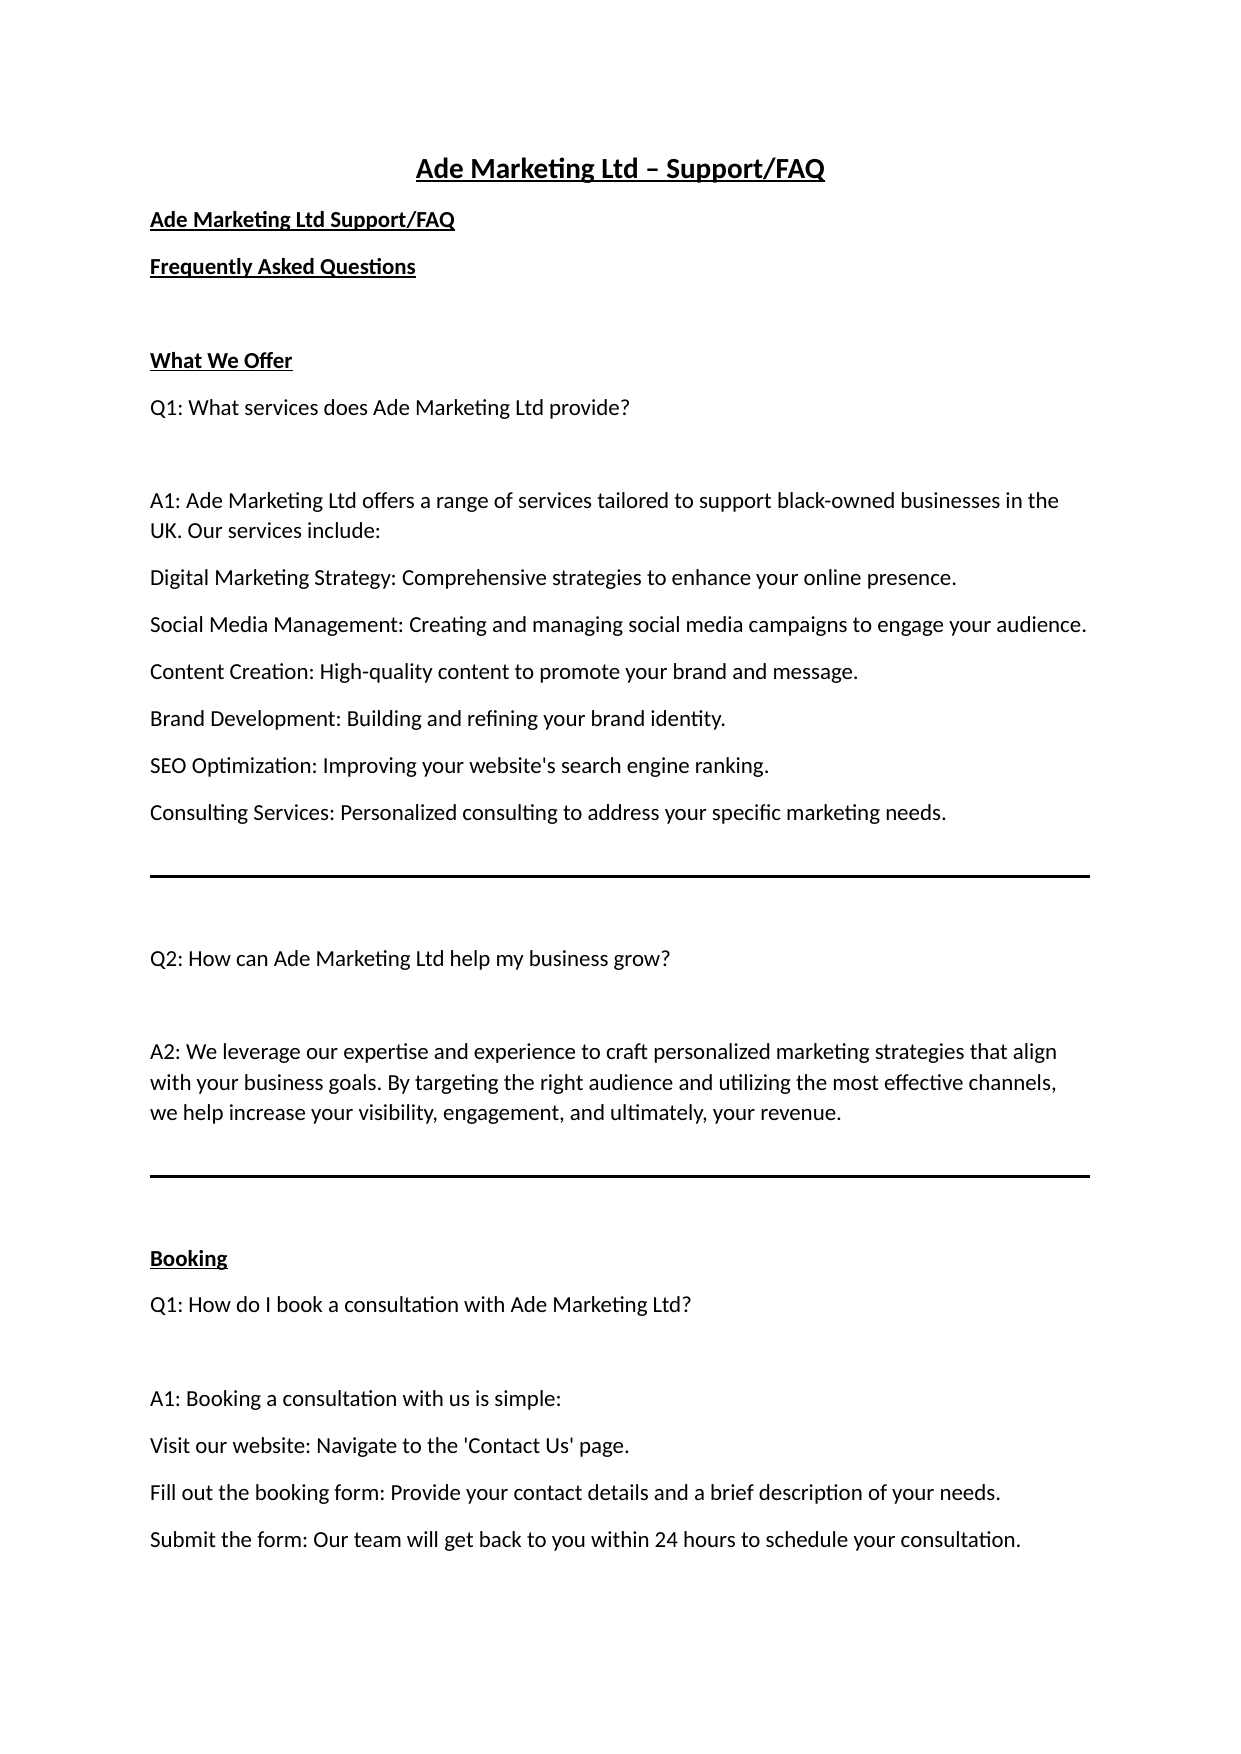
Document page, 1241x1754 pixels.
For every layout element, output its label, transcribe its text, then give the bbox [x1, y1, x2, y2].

text Q1: What services does Ade Marketing Ltd provide? [150, 393, 1090, 421]
text What We Offer [150, 346, 1090, 374]
text Consulting Services: Personalized consulting to address your specific marketing needs. [150, 798, 1090, 826]
text Ade Marketing Ltd Support/FAQ [150, 205, 1090, 233]
text A1: Booking a consultation with us is simple: [150, 1384, 1090, 1412]
text Social Media Management: Creating and managing social media campaigns to engage your audience. [150, 610, 1090, 638]
text Q2: How can Ade Marketing Ltd help my business grow? [150, 944, 1090, 972]
text Content Creation: High-quality content to promote your brand and message. [150, 657, 1090, 685]
text A2: We leverage our expertise and experience to craft personalized marketing strategies that align with your business goals. By targeting the right audience and utilizing the most effective channels, we help increase your visibility, engagement, and ultimately, your revenue. [150, 1037, 1090, 1126]
text Booking [150, 1244, 1090, 1272]
text Ade Marketing Ltd – Support/FAQ [150, 150, 1090, 186]
text Visit our website: Navigate to the 'Contact Us' page. [150, 1431, 1090, 1459]
text SEO Optimization: Improving your website's search engine ranking. [150, 751, 1090, 779]
text Digital Marketing Strategy: Comprehensive strategies to enhance your online presence. [150, 563, 1090, 591]
text Frequently Asked Questions [150, 252, 1090, 280]
text Fill out the booking form: Provide your contact details and a brief description of your needs. [150, 1478, 1090, 1506]
text Brand Development: Building and refining your brand identity. [150, 704, 1090, 732]
text Q1: How do I book a consultation with Ade Marketing Ltd? [150, 1291, 1090, 1318]
text Submit the form: Our team will get back to you within 24 hours to schedule your consultation. [150, 1525, 1090, 1553]
text A1: Ade Marketing Ltd offers a range of services tailored to support black-owned businesses in the UK. Our services include: [150, 486, 1090, 544]
